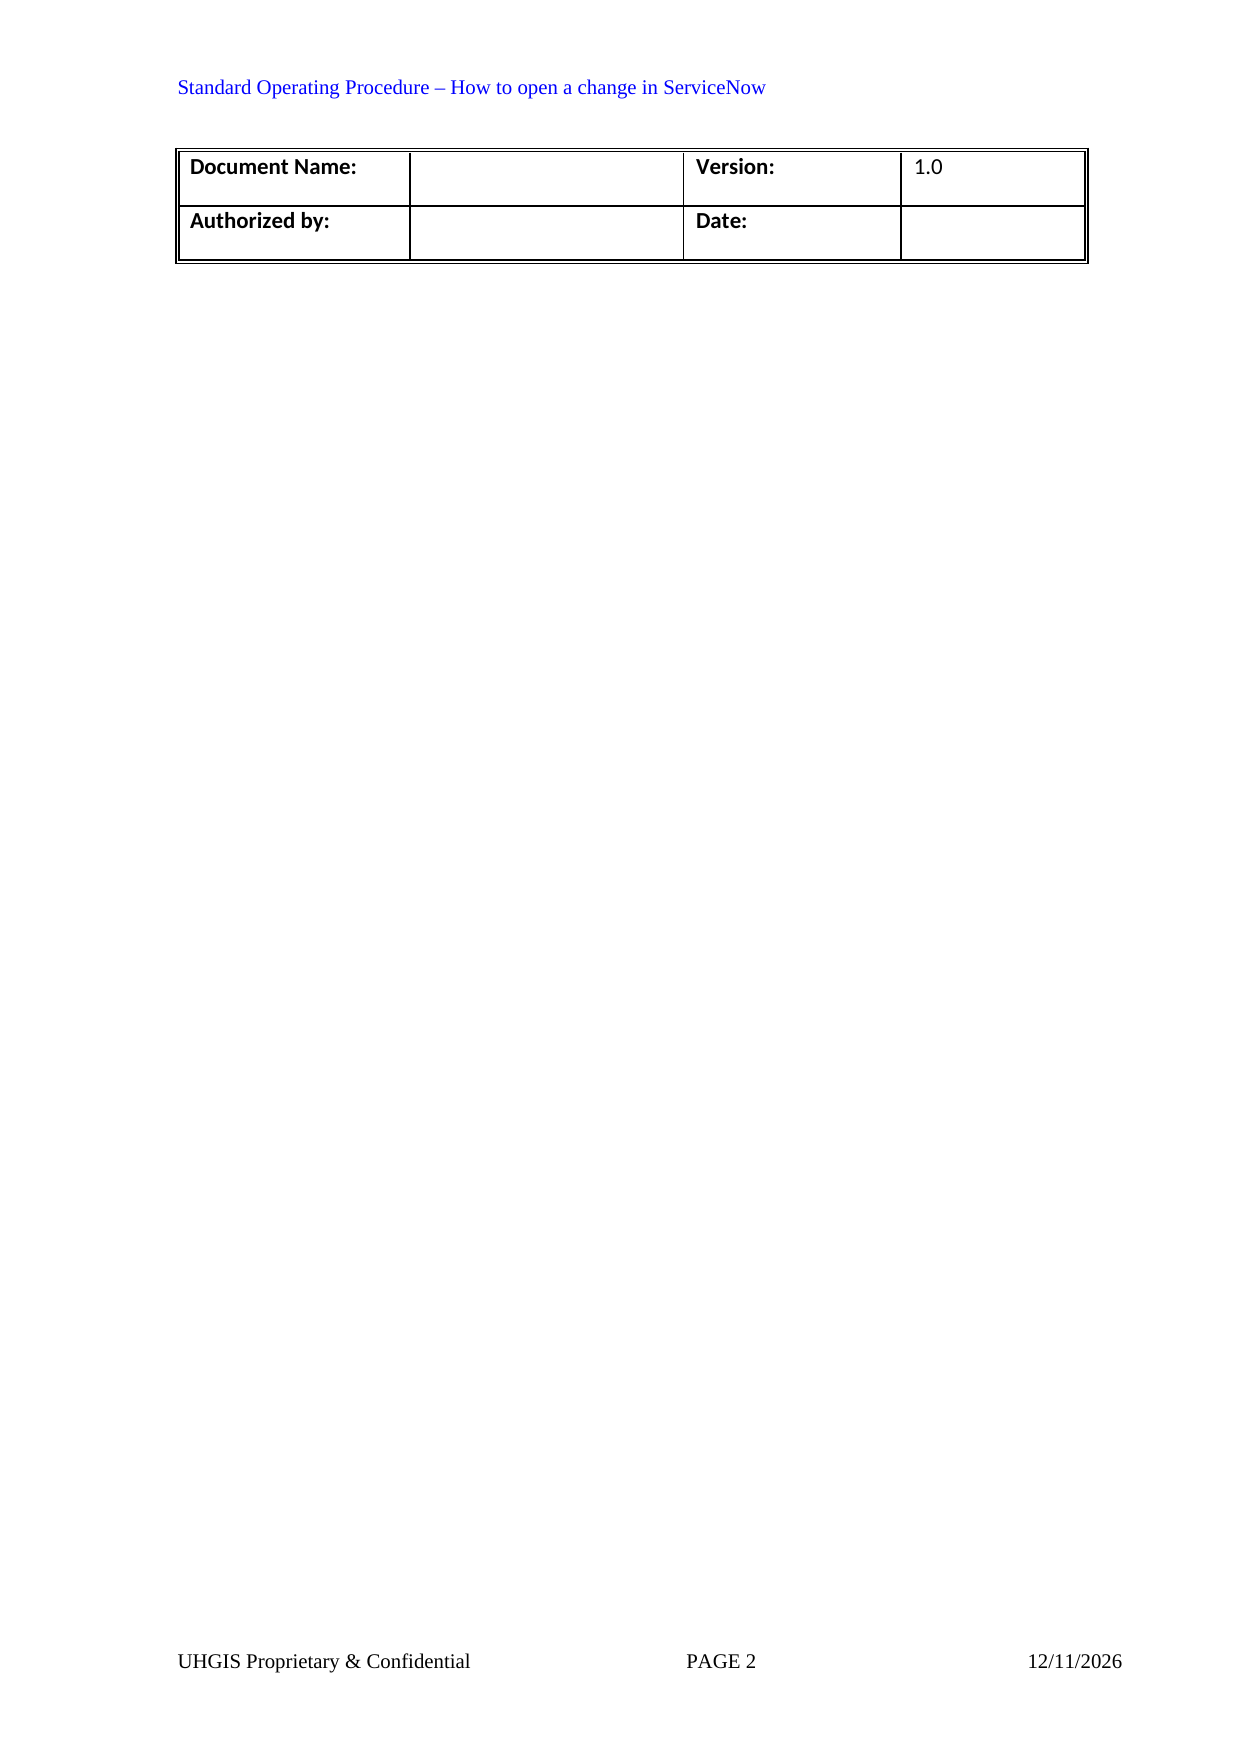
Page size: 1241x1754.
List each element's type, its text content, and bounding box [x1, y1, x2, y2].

table_cell Authorized by: [180, 207, 409, 259]
table_header [411, 152, 683, 205]
table_cell [411, 207, 683, 259]
table_cell [902, 207, 1084, 259]
table_cell Date: [684, 207, 900, 259]
table_header 1.0 [902, 152, 1084, 205]
table_header Document Name: [180, 152, 410, 205]
table_header Version: [684, 152, 901, 205]
